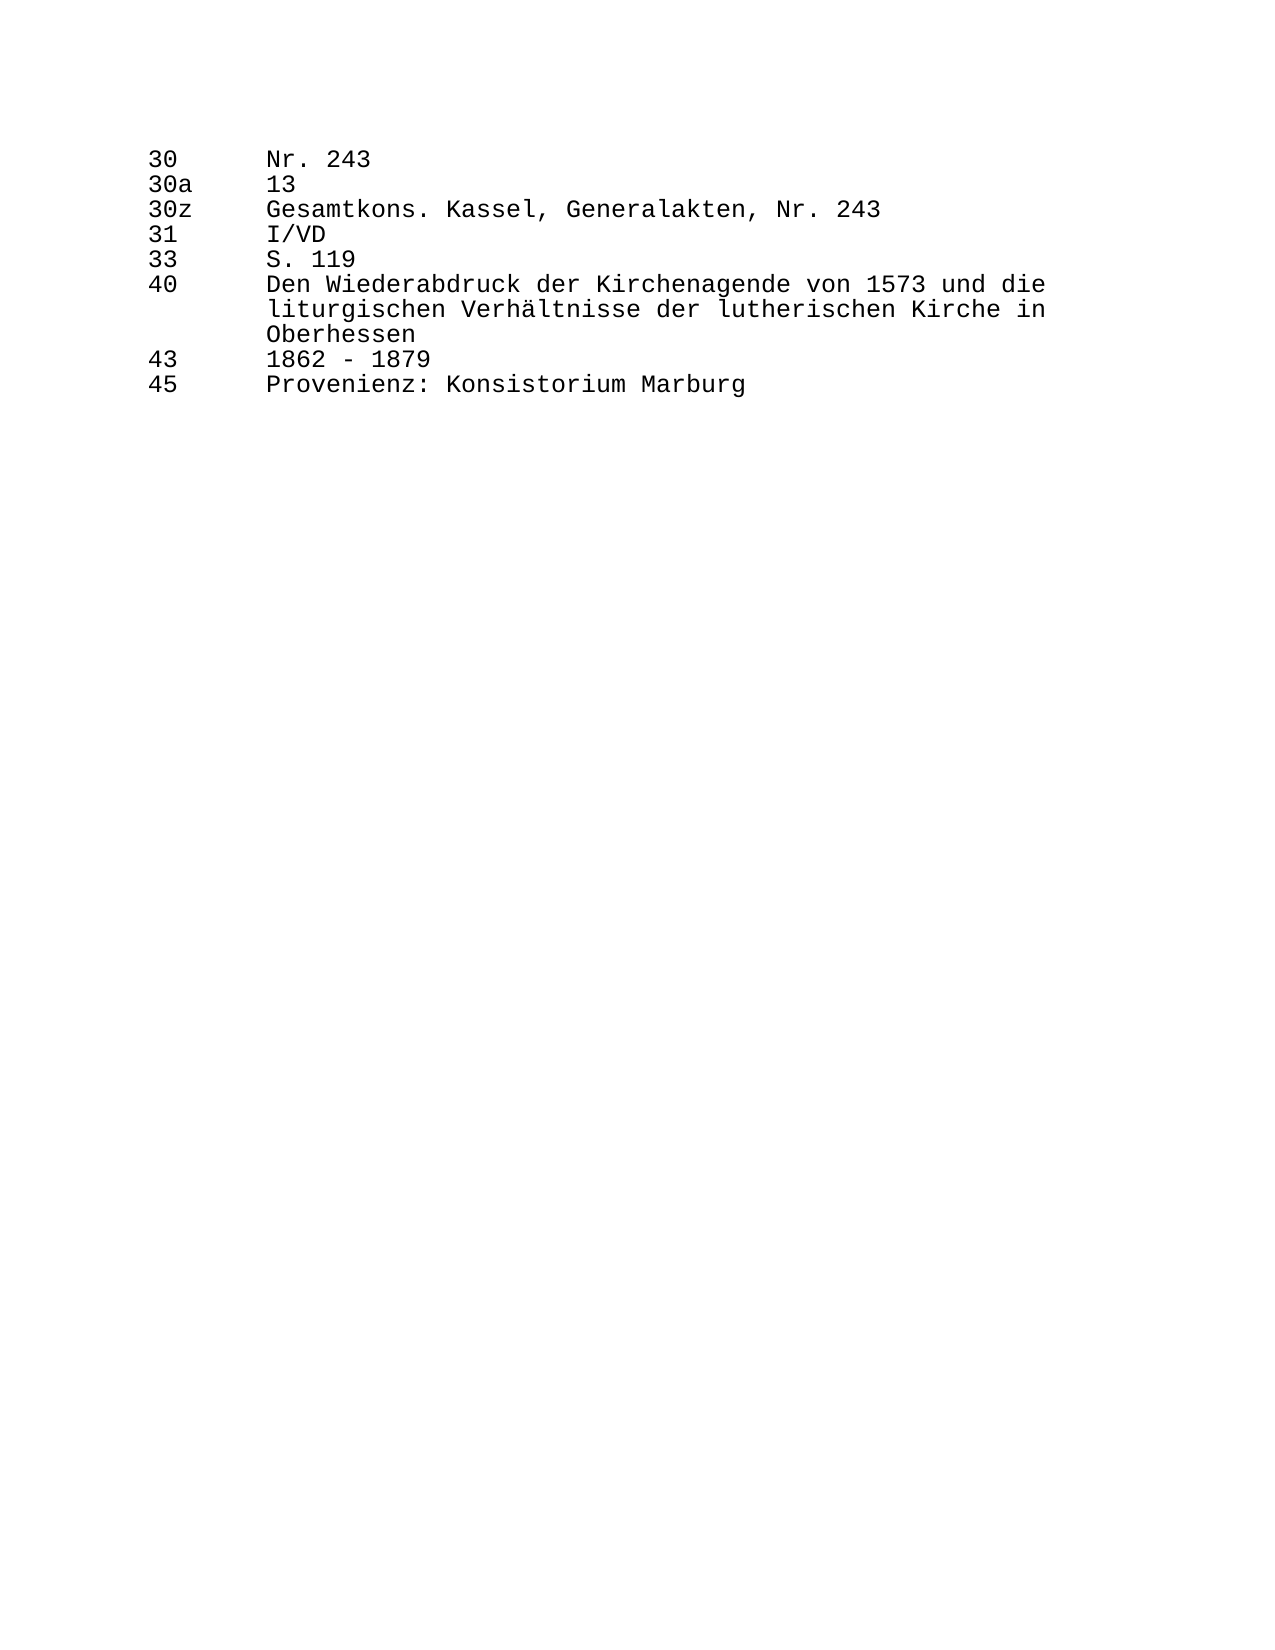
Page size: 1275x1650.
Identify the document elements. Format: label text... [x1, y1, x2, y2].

text 30z Gesamtkons. Kassel, Generalakten, Nr. 243 [148, 198, 1127, 223]
text 33 S. 119 [148, 248, 1127, 273]
text 40 Den s[2{Wiederabdruck der} 1{Kirchenagende}]s von 1573 und die liturgischen Verhältnisse der lutherischen Kirche in o[Oberhessen]o [148, 273, 1127, 348]
text 30a 13 [148, 173, 1127, 198]
text 43 1862 - 1879 [148, 348, 1127, 373]
text 31 I/VD [148, 223, 1127, 248]
text 30 Nr. 243 [148, 148, 1127, 173]
text 45 Provenienz: Konsistorium Marburg [148, 373, 1127, 398]
